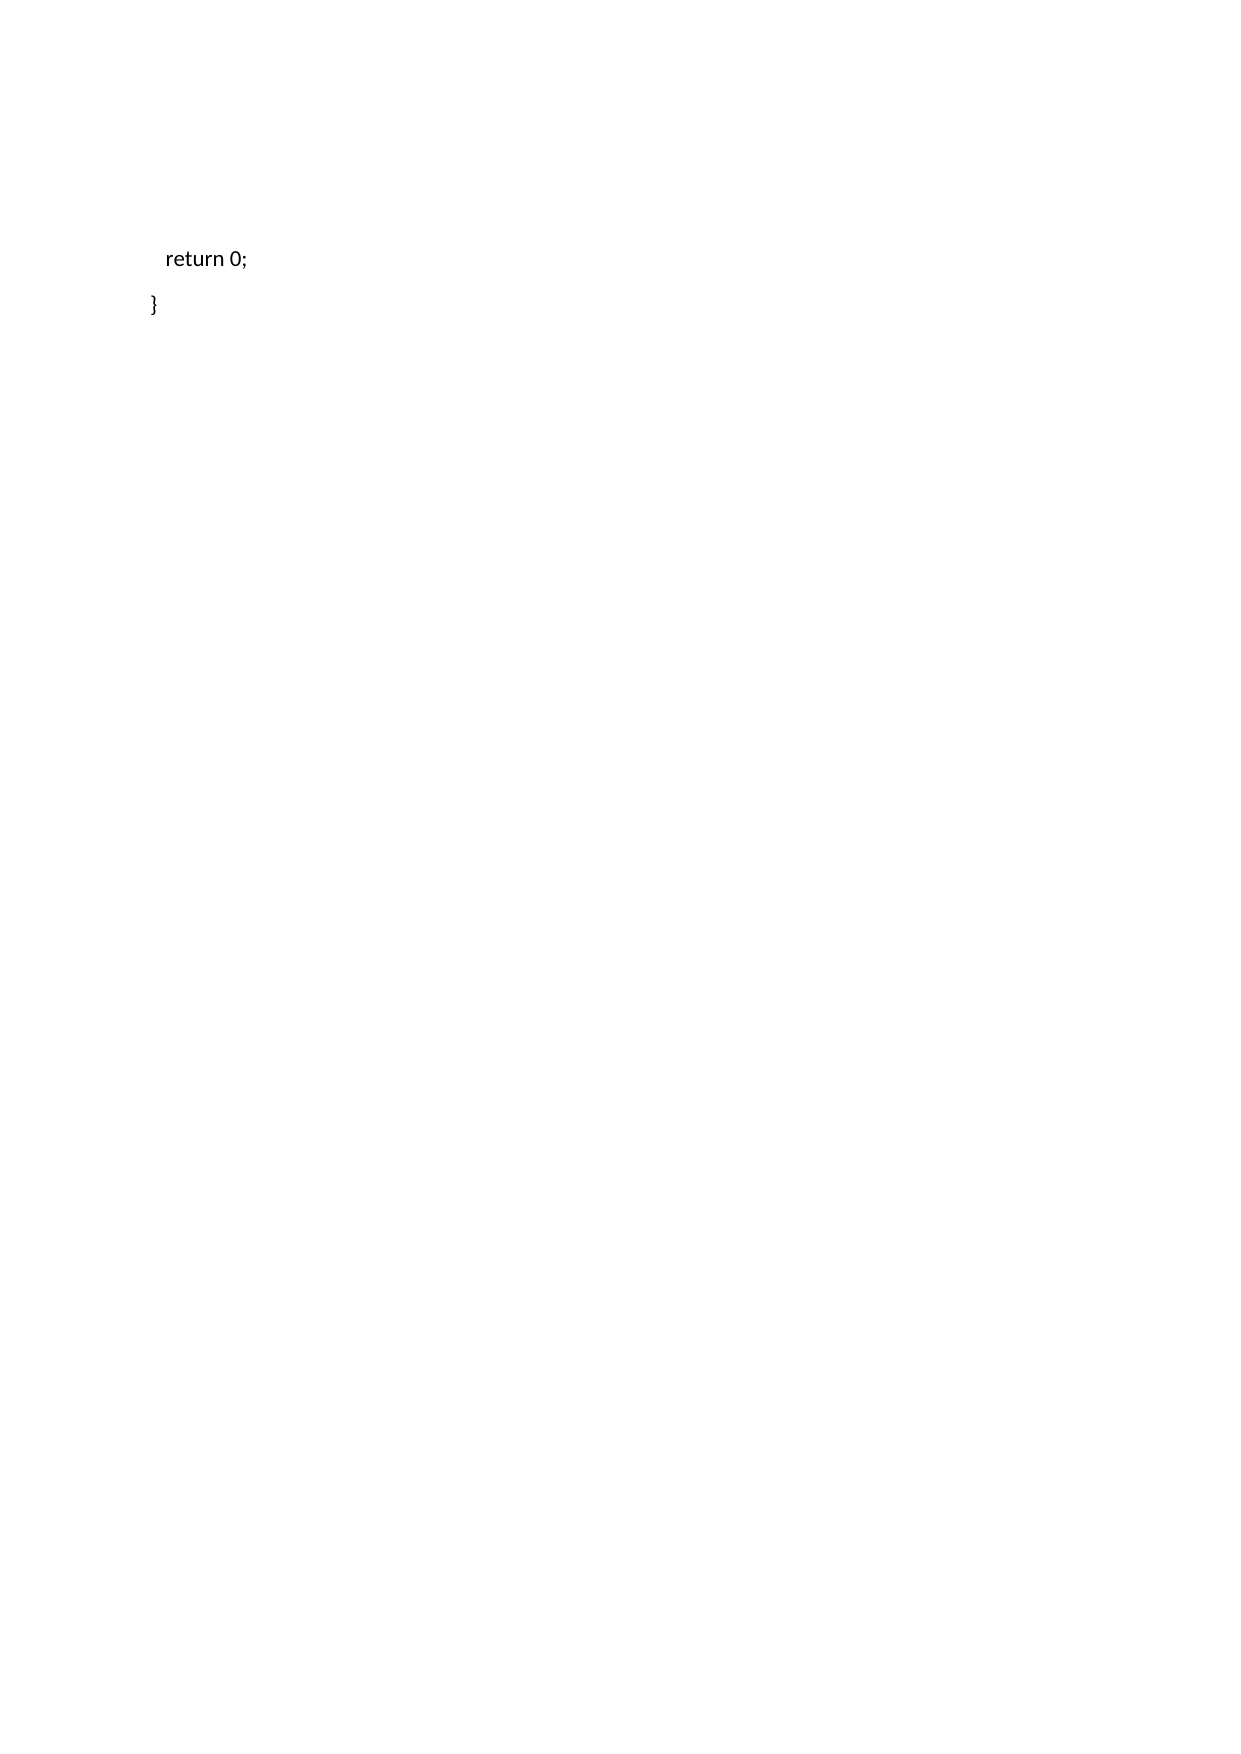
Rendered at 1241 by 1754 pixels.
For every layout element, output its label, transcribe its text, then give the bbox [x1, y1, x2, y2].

text return 0; [150, 244, 1090, 272]
text } [150, 291, 1090, 319]
